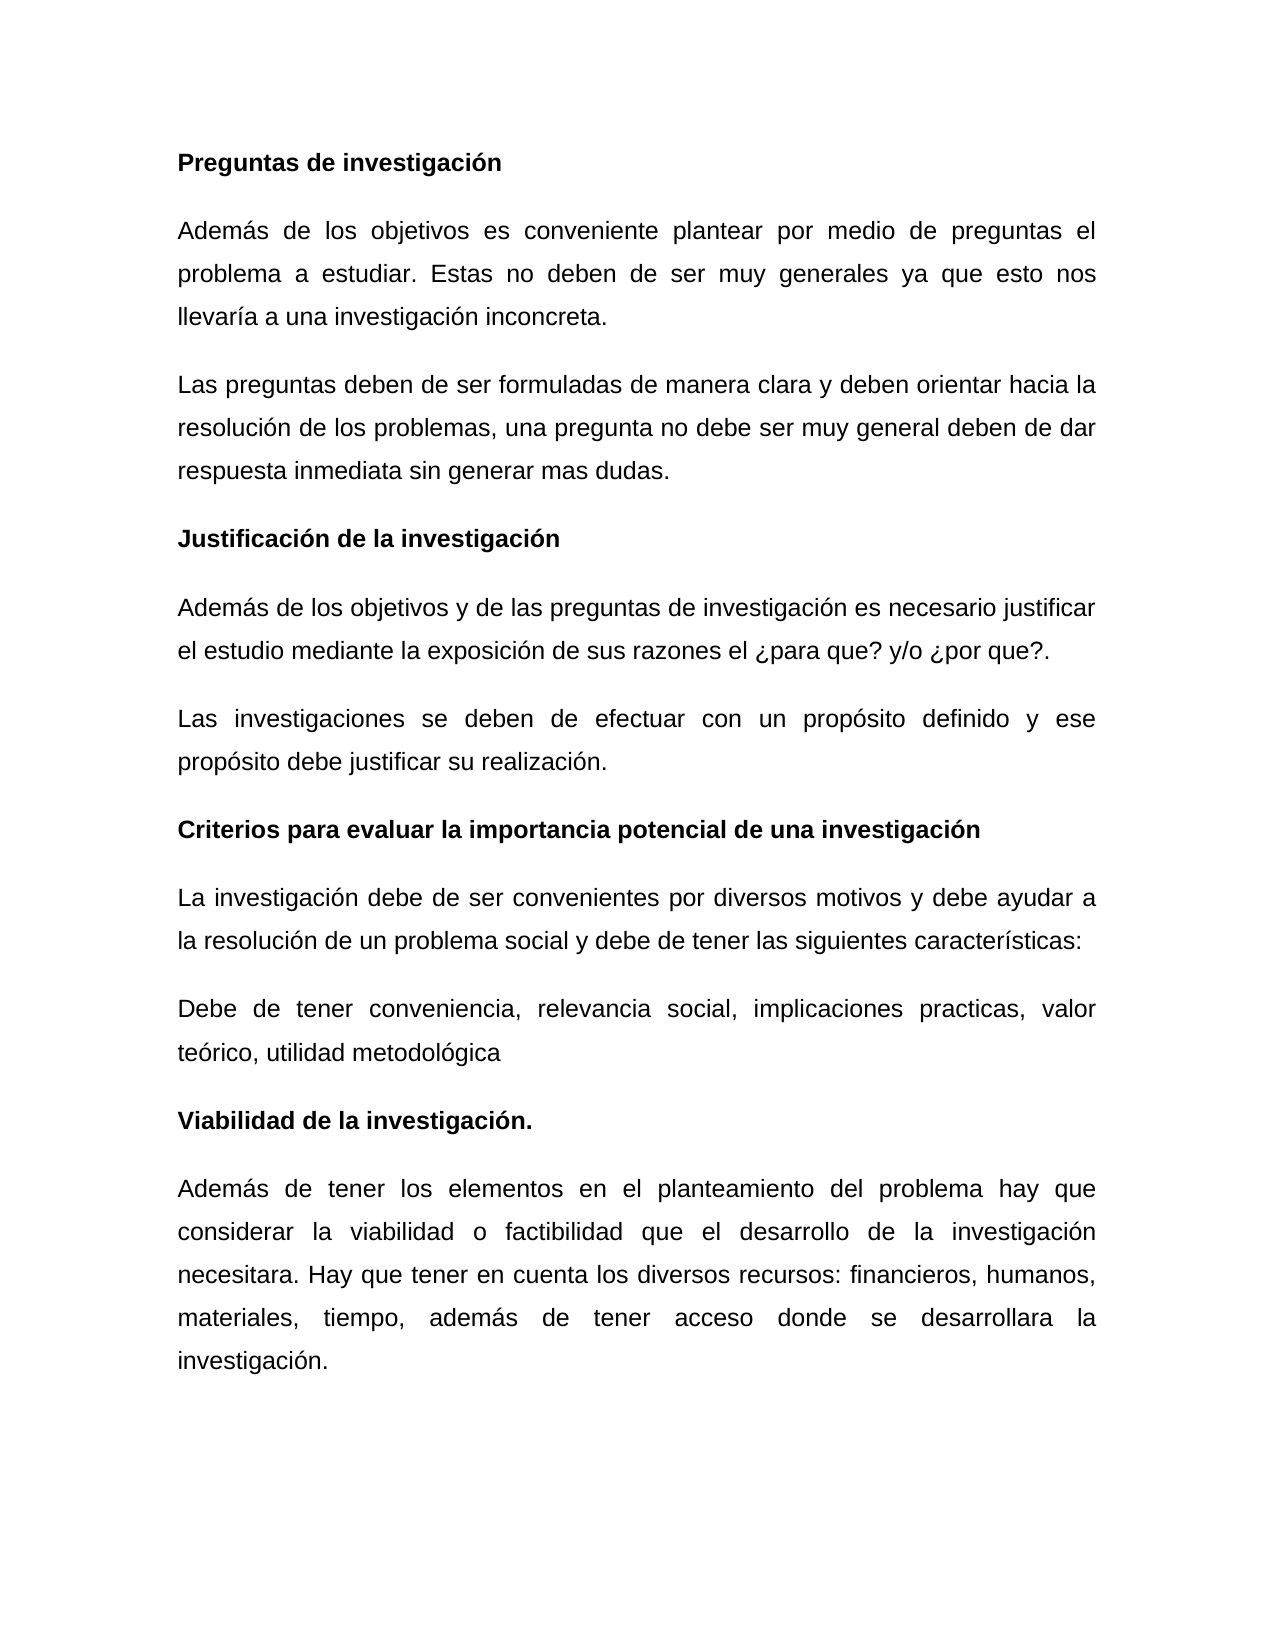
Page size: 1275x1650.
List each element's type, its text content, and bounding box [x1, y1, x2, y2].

text Además de los objetivos es conveniente plantear por medio de preguntas el problema a estudiar. Estas no deben de ser muy generales ya que esto nos llevaría a una investigación inconcreta. [177, 216, 1098, 331]
text Viabilidad de la investigación. [177, 1106, 1098, 1134]
text La investigación debe de ser convenientes por diversos motivos y debe ayudar a la resolución de un problema social y debe de tener las siguientes características: [177, 883, 1098, 955]
text Las preguntas deben de ser formuladas de manera clara y deben orientar hacia la resolución de los problemas, una pregunta no debe ser muy general deben de dar respuesta inmediata sin generar mas dudas. [177, 370, 1098, 485]
text Debe de tener conveniencia, relevancia social, implicaciones practicas, valor teórico, utilidad metodológica [177, 994, 1098, 1066]
text Las investigaciones se deben de efectuar con un propósito definido y ese propósito debe justificar su realización. [177, 704, 1098, 776]
text Preguntas de investigación [177, 148, 1098, 176]
text Además de tener los elementos en el planteamiento del problema hay que considerar la viabilidad o factibilidad que el desarrollo de la investigación necesitara. Hay que tener en cuenta los diversos recursos: financieros, humanos, materiales, tiempo, además de tener acceso donde se desarrollara la investigación. [177, 1174, 1098, 1375]
text Justificación de la investigación [177, 524, 1098, 553]
text Además de los objetivos y de las preguntas de investigación es necesario justificar el estudio mediante la exposición de sus razones el ¿para que? y/o ¿por que?. [177, 593, 1098, 664]
text Criterios para evaluar la importancia potencial de una investigación [177, 815, 1098, 844]
